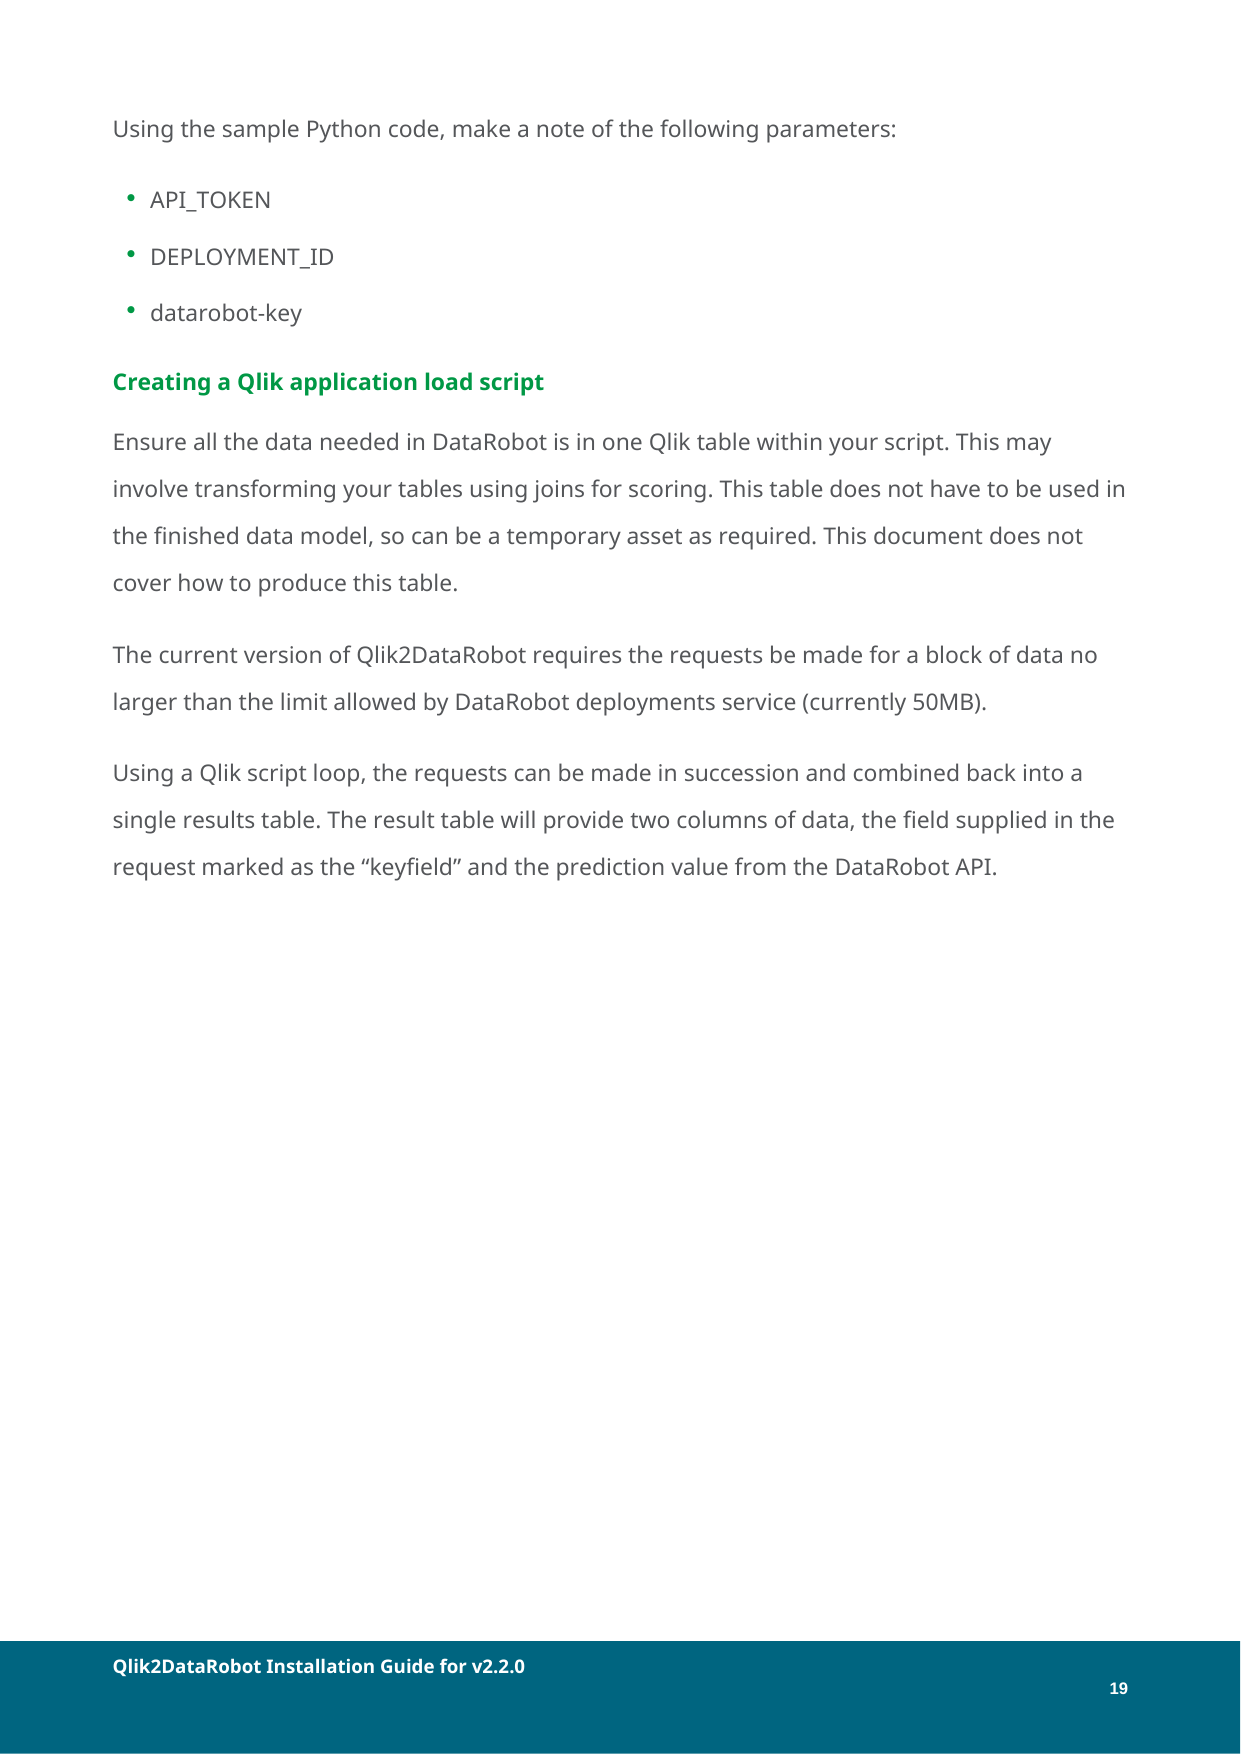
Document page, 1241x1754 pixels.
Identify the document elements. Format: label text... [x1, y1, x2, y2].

text Ensure all the data needed in DataRobot is in one Qlik table within your script. This may involve transforming your tables using joins for scoring. This table does not have to be used in the finished data model, so can be a temporary asset as required. This document does not cover how to produce this table. [112, 426, 1128, 598]
text The current version of Qlik2DataRobot requires the requests be made for a block of data no larger than the limit allowed by DataRobot deployments service (currently 50MB). [112, 638, 1128, 717]
text datarobot-key [127, 297, 1128, 328]
text Using the sample Python code, make a note of the following parameters: [112, 112, 1128, 144]
text DEPLOYMENT_ID [127, 241, 1128, 272]
text API_TOKEN [127, 184, 1128, 216]
subtitle Creating a Qlik application load script [112, 366, 1128, 397]
text Using a Qlik script loop, the requests can be made in succession and combined back into a single results table. The result table will provide two columns of data, the field supplied in the request marked as the “keyfield” and the prediction value from the DataRobot API. [112, 757, 1128, 882]
